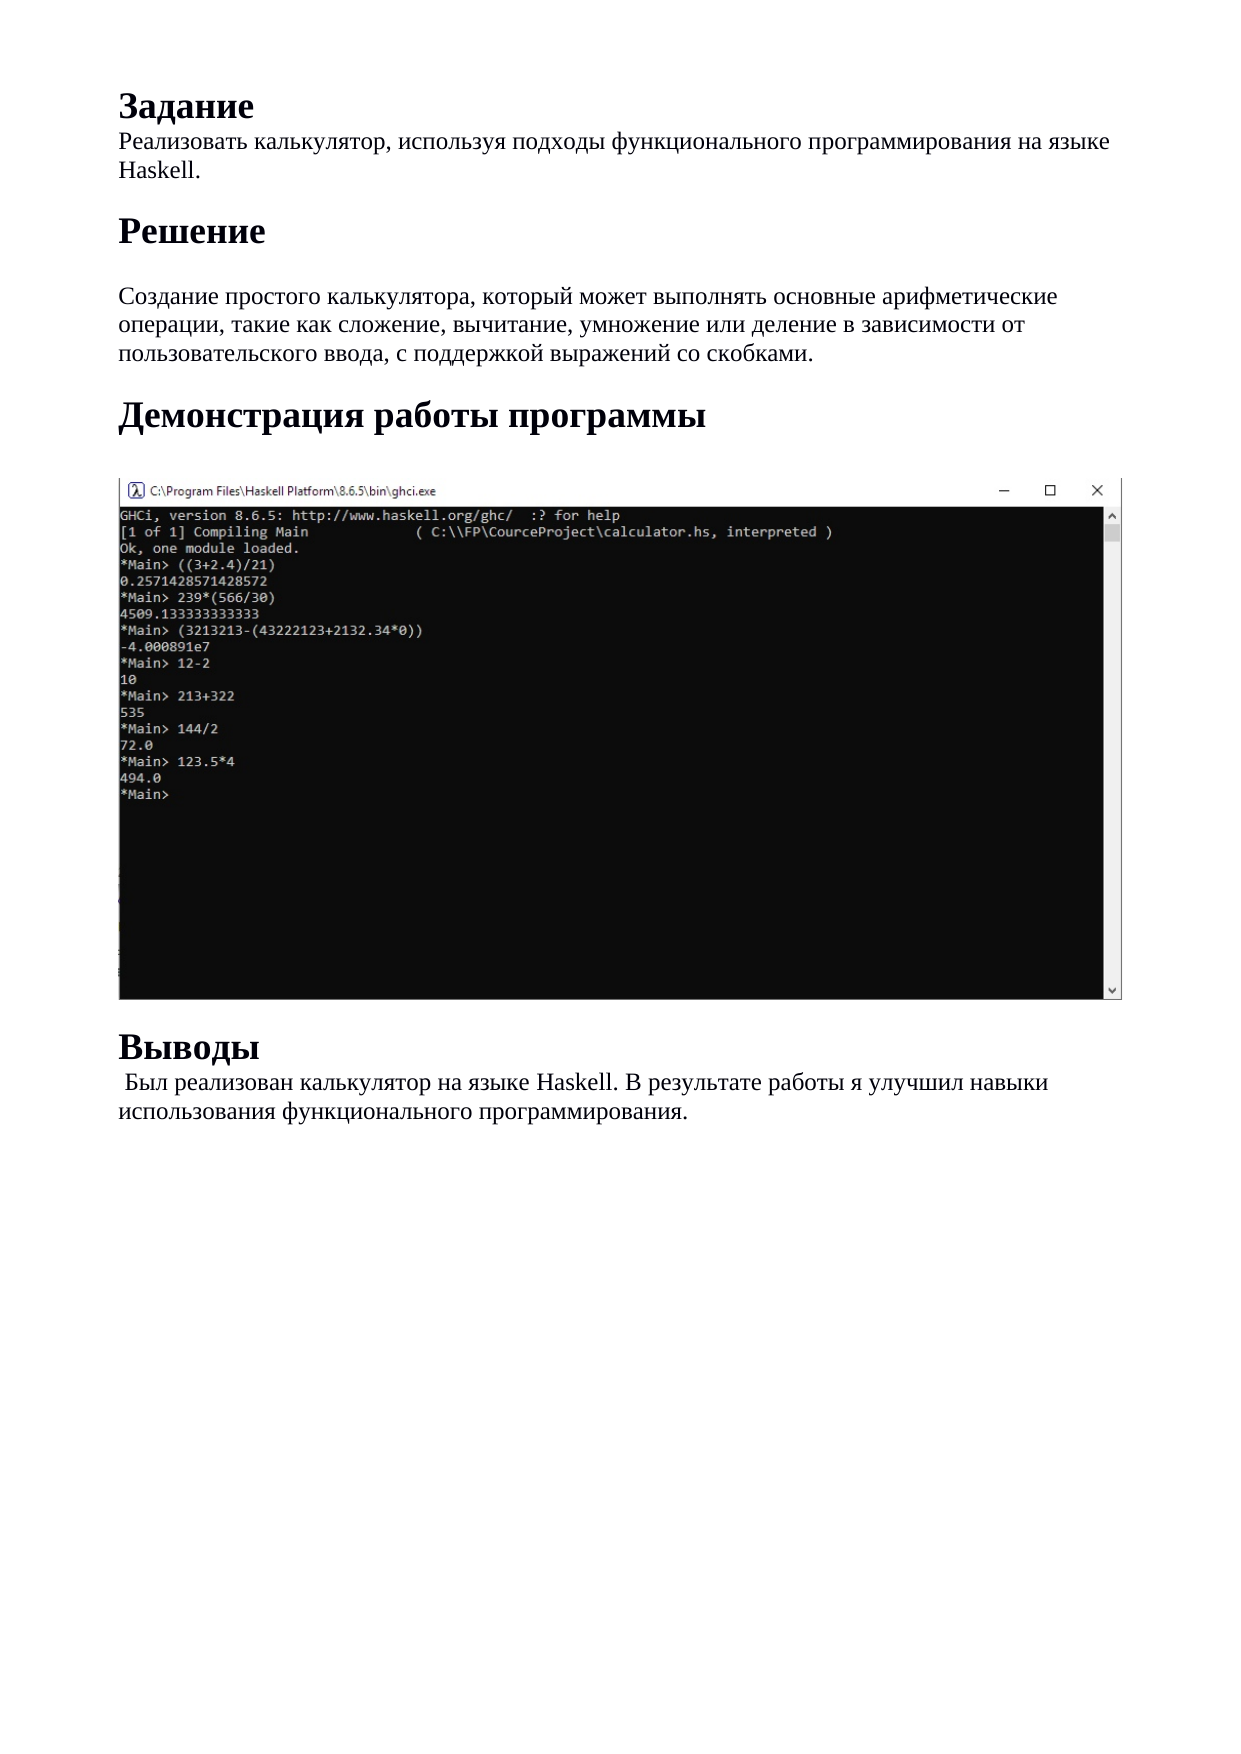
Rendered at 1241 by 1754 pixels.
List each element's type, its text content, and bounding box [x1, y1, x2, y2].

subtitle Решение [118, 209, 1122, 252]
text Реализовать калькулятор, используя подходы функционального программирования на языке Haskell. [118, 126, 1122, 184]
subtitle Выводы [118, 1024, 1122, 1067]
subtitle Задание [118, 83, 1122, 126]
text Был реализован калькулятор на языке Haskell. В результате работы я улучшил навыки использования функционального программирования. [689, 1067, 1122, 1125]
text Был реализован калькулятор на языке Haskell. В результате работы я улучшил навыки использования функционального программирования. [118, 1067, 625, 1096]
picture [118, 478, 1123, 1000]
subtitle Демонстрация работы программы [118, 392, 1122, 435]
text Создание простого калькулятора, который может выполнять основные арифметические операции, такие как сложение, вычитание, умножение или деление в зависимости от пользовательского ввода, с поддержкой выражений со скобками. [118, 281, 1122, 367]
